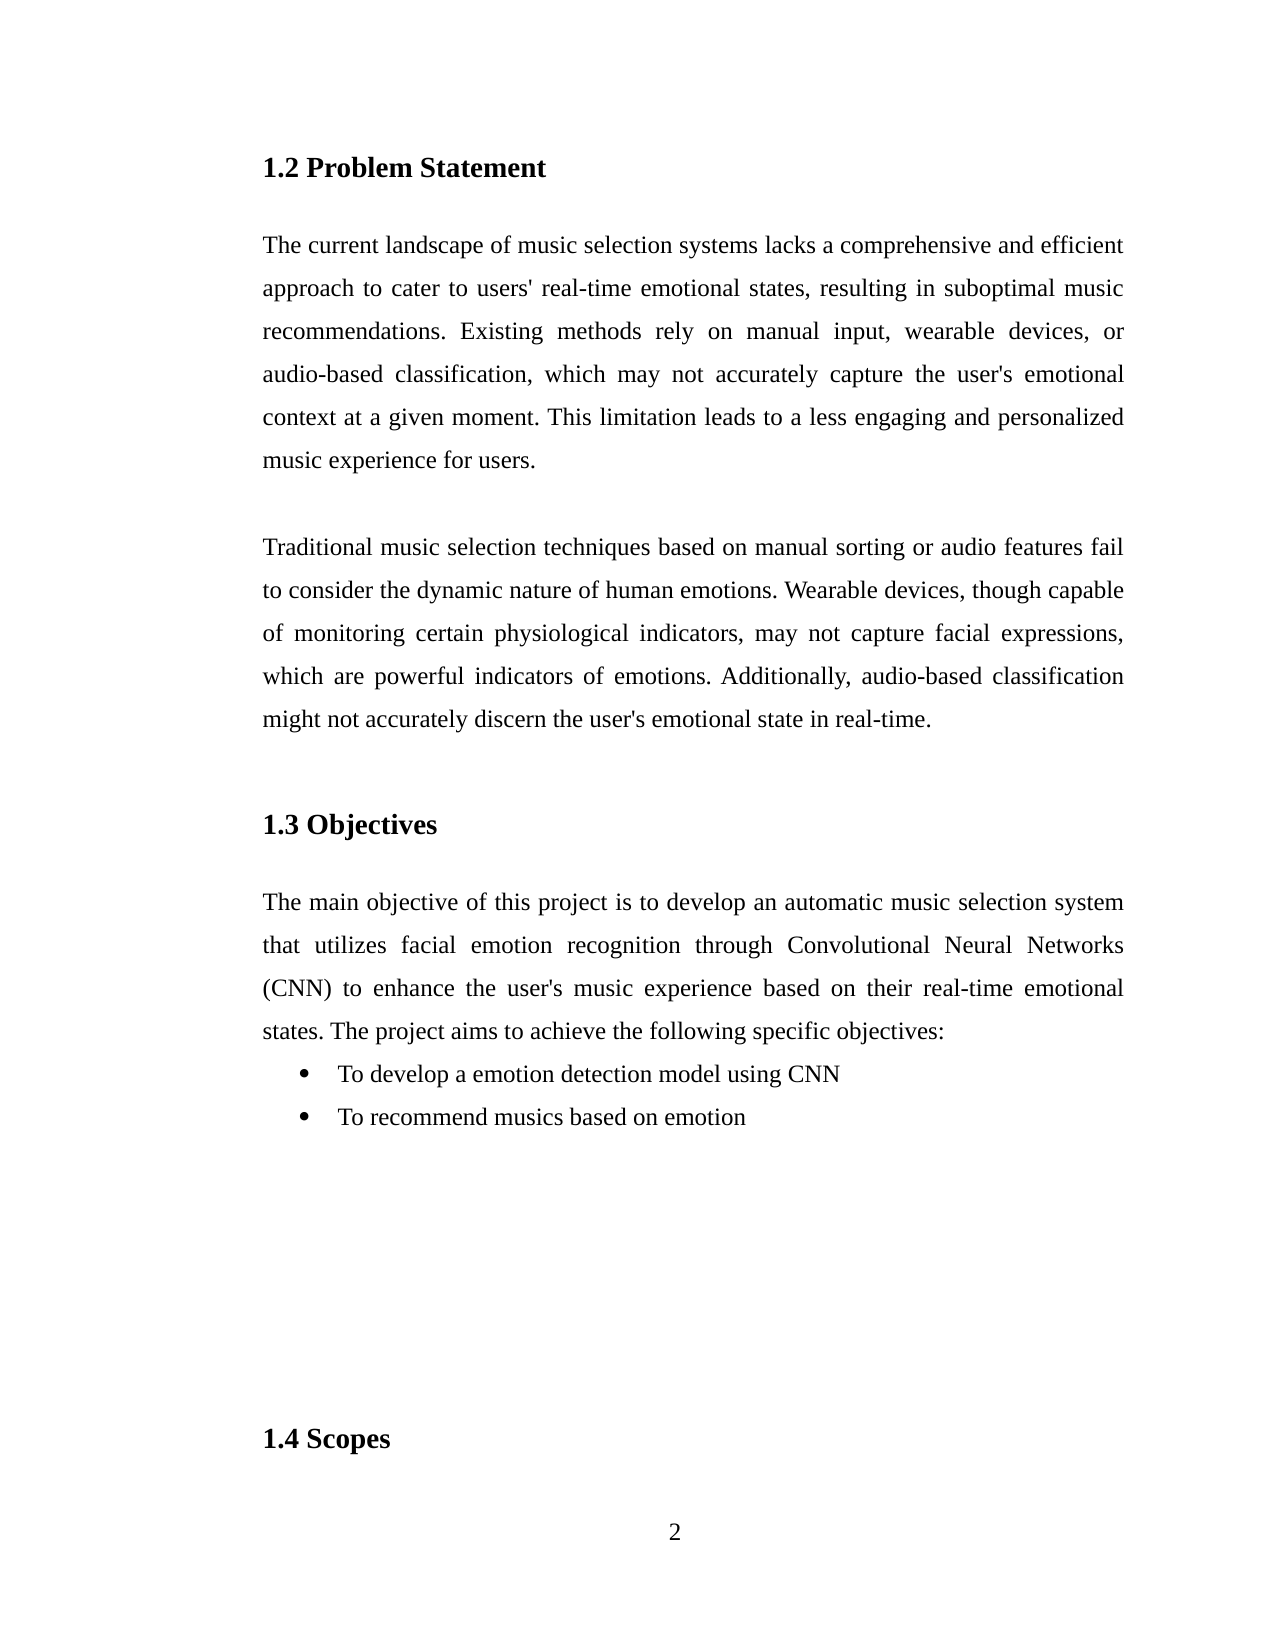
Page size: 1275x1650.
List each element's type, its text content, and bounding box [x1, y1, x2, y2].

list To recommend musics based on emotion [300, 1102, 1125, 1131]
text The current landscape of music selection systems lacks a comprehensive and efficient approach to cater to users' real-time emotional states, resulting in suboptimal music recommendations. Existing methods rely on manual input, wearable devices, or audio-based classification, which may not accurately capture the user's emotional context at a given moment. This limitation leads to a less engaging and personalized music experience for users. [262, 230, 1125, 474]
subtitle Objectives [262, 807, 1125, 841]
text Traditional music selection techniques based on manual sorting or audio features fail to consider the dynamic nature of human emotions. Wearable devices, though capable of monitoring certain physiological indicators, may not capture facial expressions, which are powerful indicators of emotions. Additionally, audio-based classification might not accurately discern the user's emotional state in real-time. [262, 532, 1125, 733]
list To develop a emotion detection model using CNN [300, 1059, 1125, 1088]
text The main objective of this project is to develop an automatic music selection system that utilizes facial emotion recognition through Convolutional Neural Networks (CNN) to enhance the user's music experience based on their real-time emotional states. The project aims to achieve the following specific objectives: [262, 887, 1125, 1045]
subtitle Scopes [262, 1421, 1125, 1454]
subtitle Problem Statement [262, 150, 1125, 183]
